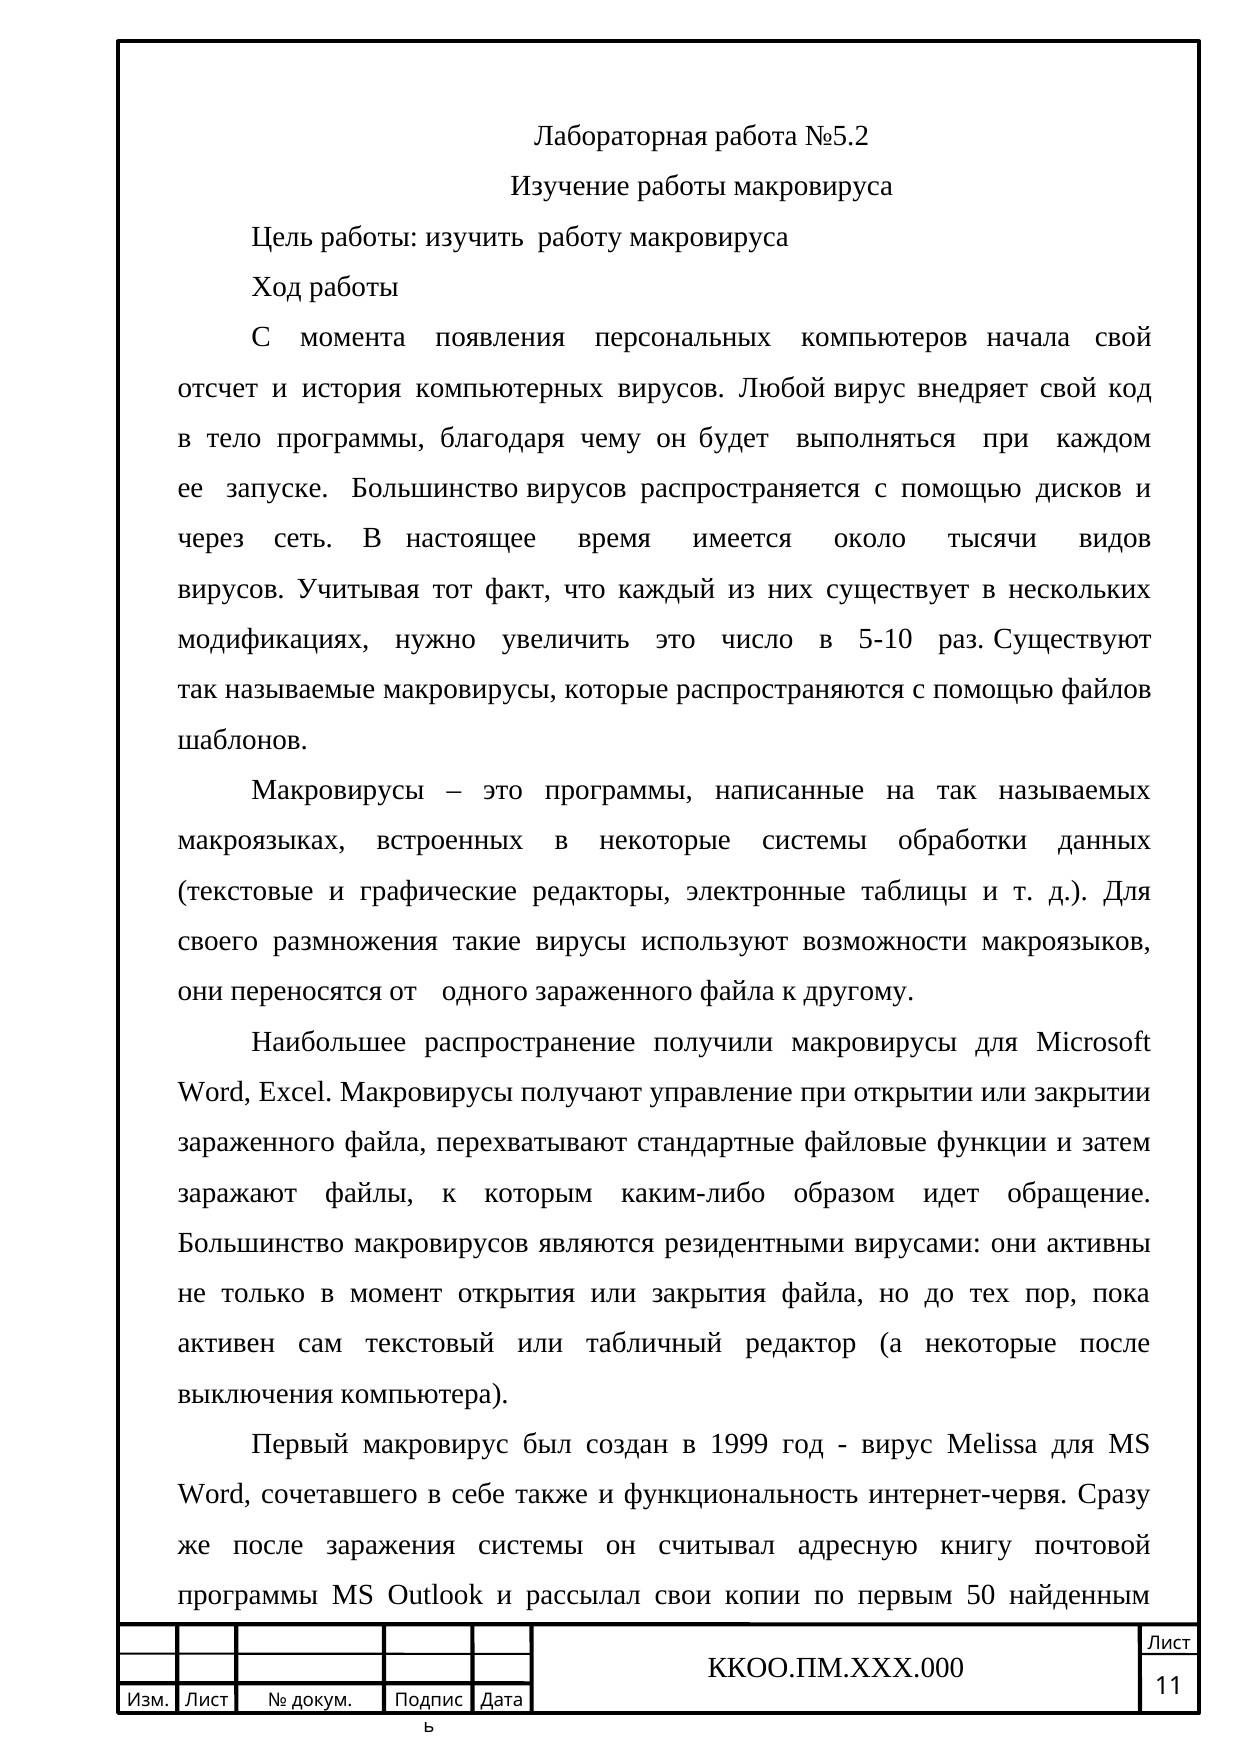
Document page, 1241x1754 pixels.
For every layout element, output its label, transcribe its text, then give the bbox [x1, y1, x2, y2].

text Макровирусы – это программы, написанные на так называемых макроязыках, встроенных в некоторые системы обработки данных (текстовые и графические редакторы, электронные таблицы и т. д.). Для своего размножения такие вирусы используют возможности макроязыков, они переносятся от одного зараженного файла к другому. [177, 772, 1152, 1007]
text Наибольшее распространение получили макровирусы для Microsoft Word, Excel. Макровирусы получают управление при открытии или закрытии зараженного файла, перехватывают стандартные файловые функции и затем заражают файлы, к которым каким-либо образом идет обращение. Большинство макровирусов являются резидентными вирусами: они активны не только в момент открытия или закрытия файла, но до тех пор, пока активен сам текстовый или табличный редактор (а некоторые после выключения компьютера). [177, 1024, 1152, 1409]
list Лабораторная работа №5.2 [177, 118, 1152, 152]
text Ход работы [177, 269, 1152, 303]
text С момента появления персональных компьютеров начала свой отсчет и история компьютерных вирусов. Любой вирус внедряет свой код в тело программы, благодаря чему он будет выполняться при каждом ее запуске. Большинство вирусов распространяется с помощью дисков и через сеть. В настоящее время имеется около тысячи видов вирусов. Учитывая тот факт, что каждый из них существует в нескольких модификациях, нужно увеличить это число в 5-10 раз. Существуют так называемые макровирусы, которые распространяются с помощью файлов шаблонов. [177, 319, 1152, 755]
text Цель работы: изучить работу макровируса [177, 219, 1152, 252]
text Изучение работы макровируса [177, 168, 1152, 202]
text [177, 1426, 1152, 1611]
